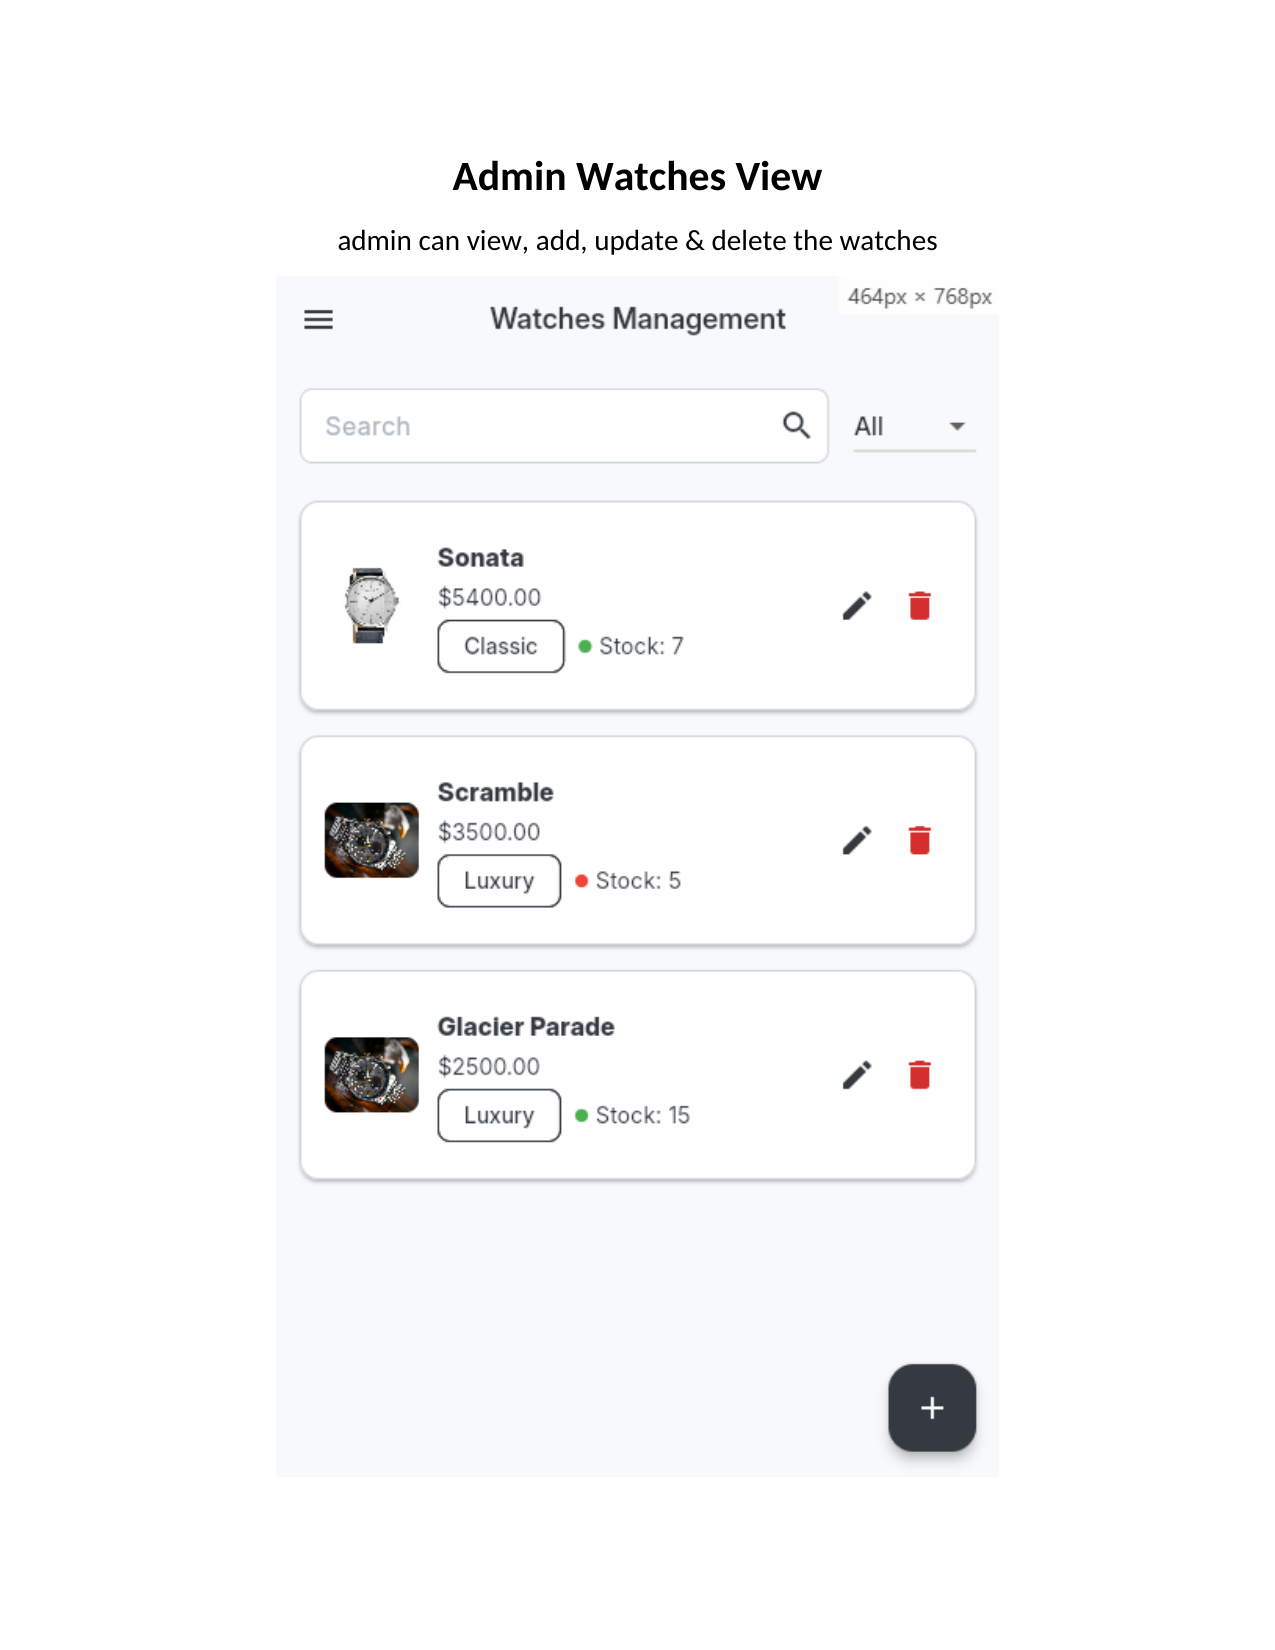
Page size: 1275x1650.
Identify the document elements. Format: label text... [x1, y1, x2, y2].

picture [275, 276, 1000, 1477]
text Admin Watches View [150, 150, 1125, 201]
text admin can view, add, update & delete the watches [150, 222, 1125, 257]
